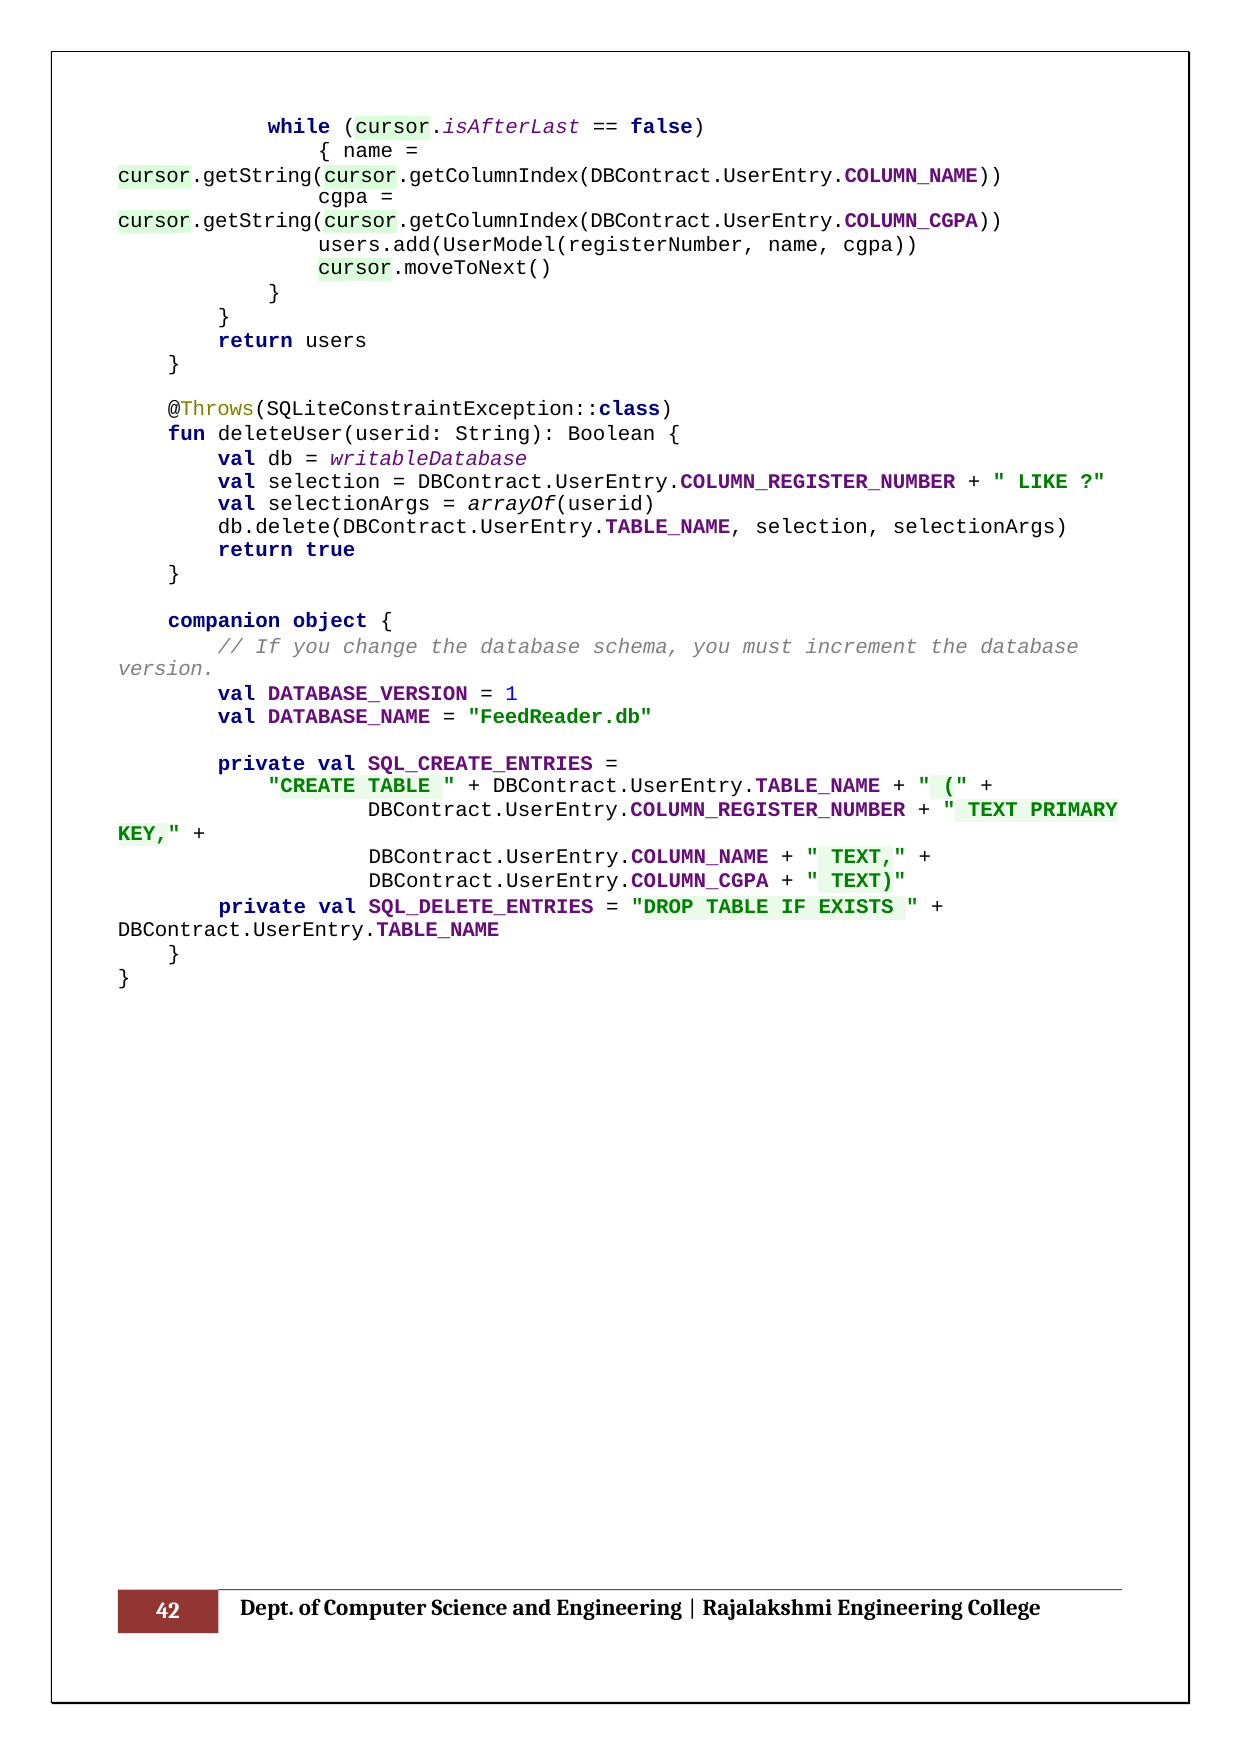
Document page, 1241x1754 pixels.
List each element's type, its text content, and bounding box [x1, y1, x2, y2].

text return users [218, 328, 1137, 352]
text DBContract.UserEntry.TABLE_NAME [118, 918, 1137, 942]
text companion object { [168, 610, 1137, 633]
text val DATABASE_VERSION = 1 [218, 682, 1137, 705]
text val selection = DBContract.UserEntry.COLUMN_REGISTER_NUMBER + " LIKE ?" val selectionArgs = arrayOf(userid) db.delete(DBContract.UserEntry.TABLE_NAME, selection, selectionArgs) return true [218, 470, 1120, 563]
text @Throws(SQLiteConstraintException::class) [168, 398, 1137, 421]
text fun deleteUser(userid: String): Boolean { [168, 423, 1137, 446]
text private val SQL_CREATE_ENTRIES = [218, 752, 1137, 775]
text } [168, 942, 1137, 966]
text } [168, 352, 1137, 375]
text private val SQL_DELETE_ENTRIES = "DROP TABLE IF EXISTS " + [218, 895, 1137, 918]
text } [268, 281, 1137, 304]
text // If you change the database schema, you must increment the database [218, 634, 1137, 658]
text DBContract.UserEntry.COLUMN_NAME + " TEXT," + DBContract.UserEntry.COLUMN_CGPA + " TEXT)" [368, 846, 818, 893]
text DBContract.UserEntry.COLUMN_NAME + " TEXT," + DBContract.UserEntry.COLUMN_CGPA + " TEXT)" [893, 846, 1137, 893]
text cursor.getString(cursor.getColumnIndex(DBContract.UserEntry.COLUMN_CGPA)) users.add(UserModel(registerNumber, name, cgpa)) cursor.moveToNext() [118, 210, 1137, 281]
text Dept. of Computer Science and Engineering | Rajalakshmi Engineering College [144, 1593, 1136, 1622]
text version. [118, 658, 217, 681]
text } [218, 305, 1137, 328]
text val DATABASE_NAME = "FeedReader.db" [218, 705, 1137, 728]
text cursor.getString(cursor.getColumnIndex(DBContract.UserEntry.COLUMN_NAME)) cgpa = [118, 165, 1015, 210]
text val db = writableDatabase [218, 447, 1137, 470]
text } [118, 967, 1137, 990]
text "CREATE TABLE " + DBContract.UserEntry.TABLE_NAME + " (" + DBContract.UserEntry.COLUMN_REGISTER_NUMBER + " TEXT PRIMARY [268, 775, 1137, 822]
text KEY," + [168, 823, 217, 846]
text while (cursor.isAfterLast == false) { name = [268, 116, 750, 164]
text } [168, 563, 1137, 586]
